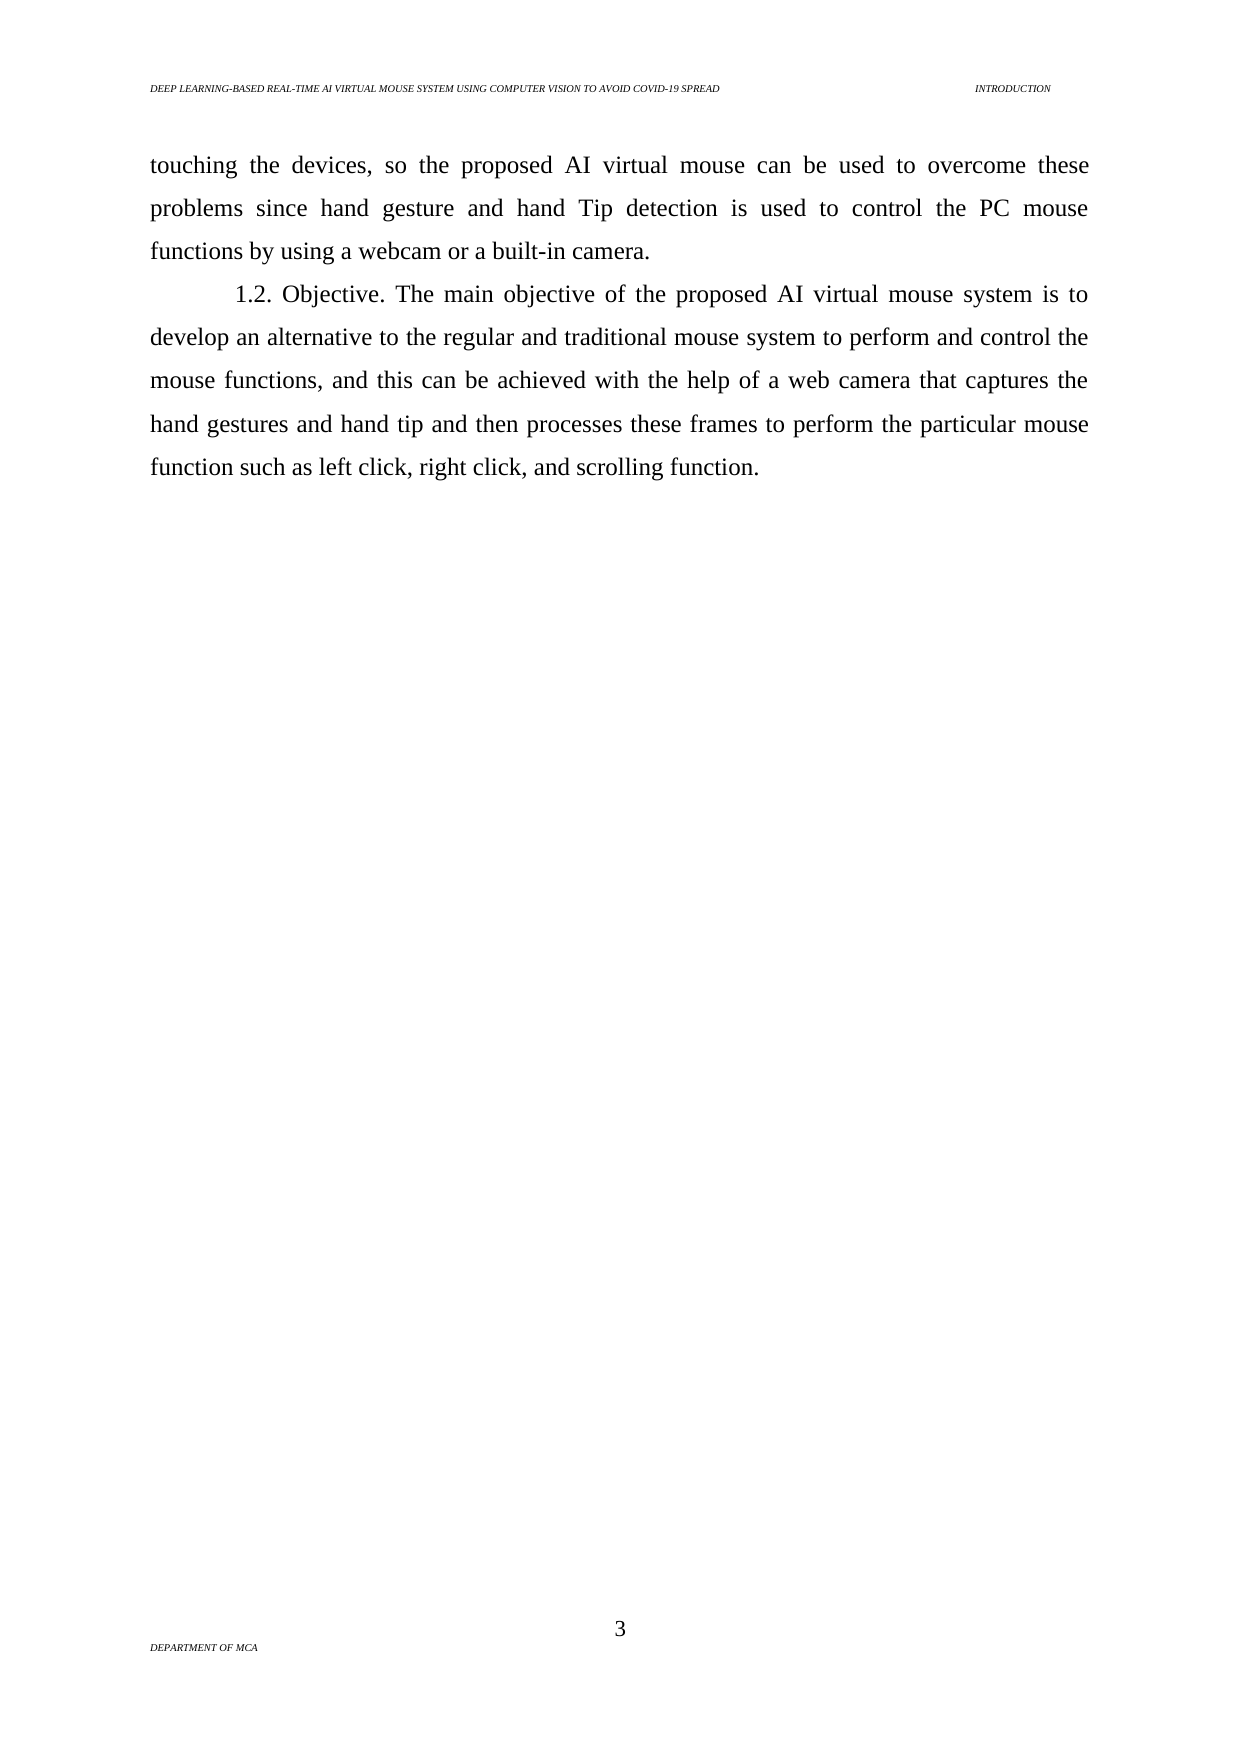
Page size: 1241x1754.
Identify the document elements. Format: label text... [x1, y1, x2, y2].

text touching the devices, so the proposed AI virtual mouse can be used to overcome these problems since hand gesture and hand Tip detection is used to control the PC mouse functions by using a webcam or a built-in camera. [150, 150, 1090, 265]
text 1.2. Objective. The main objective of the proposed AI virtual mouse system is to develop an alternative to the regular and traditional mouse system to perform and control the mouse functions, and this can be achieved with the help of a web camera that captures the hand gestures and hand tip and then processes these frames to perform the particular mouse function such as left click, right click, and scrolling function. [150, 279, 1090, 481]
